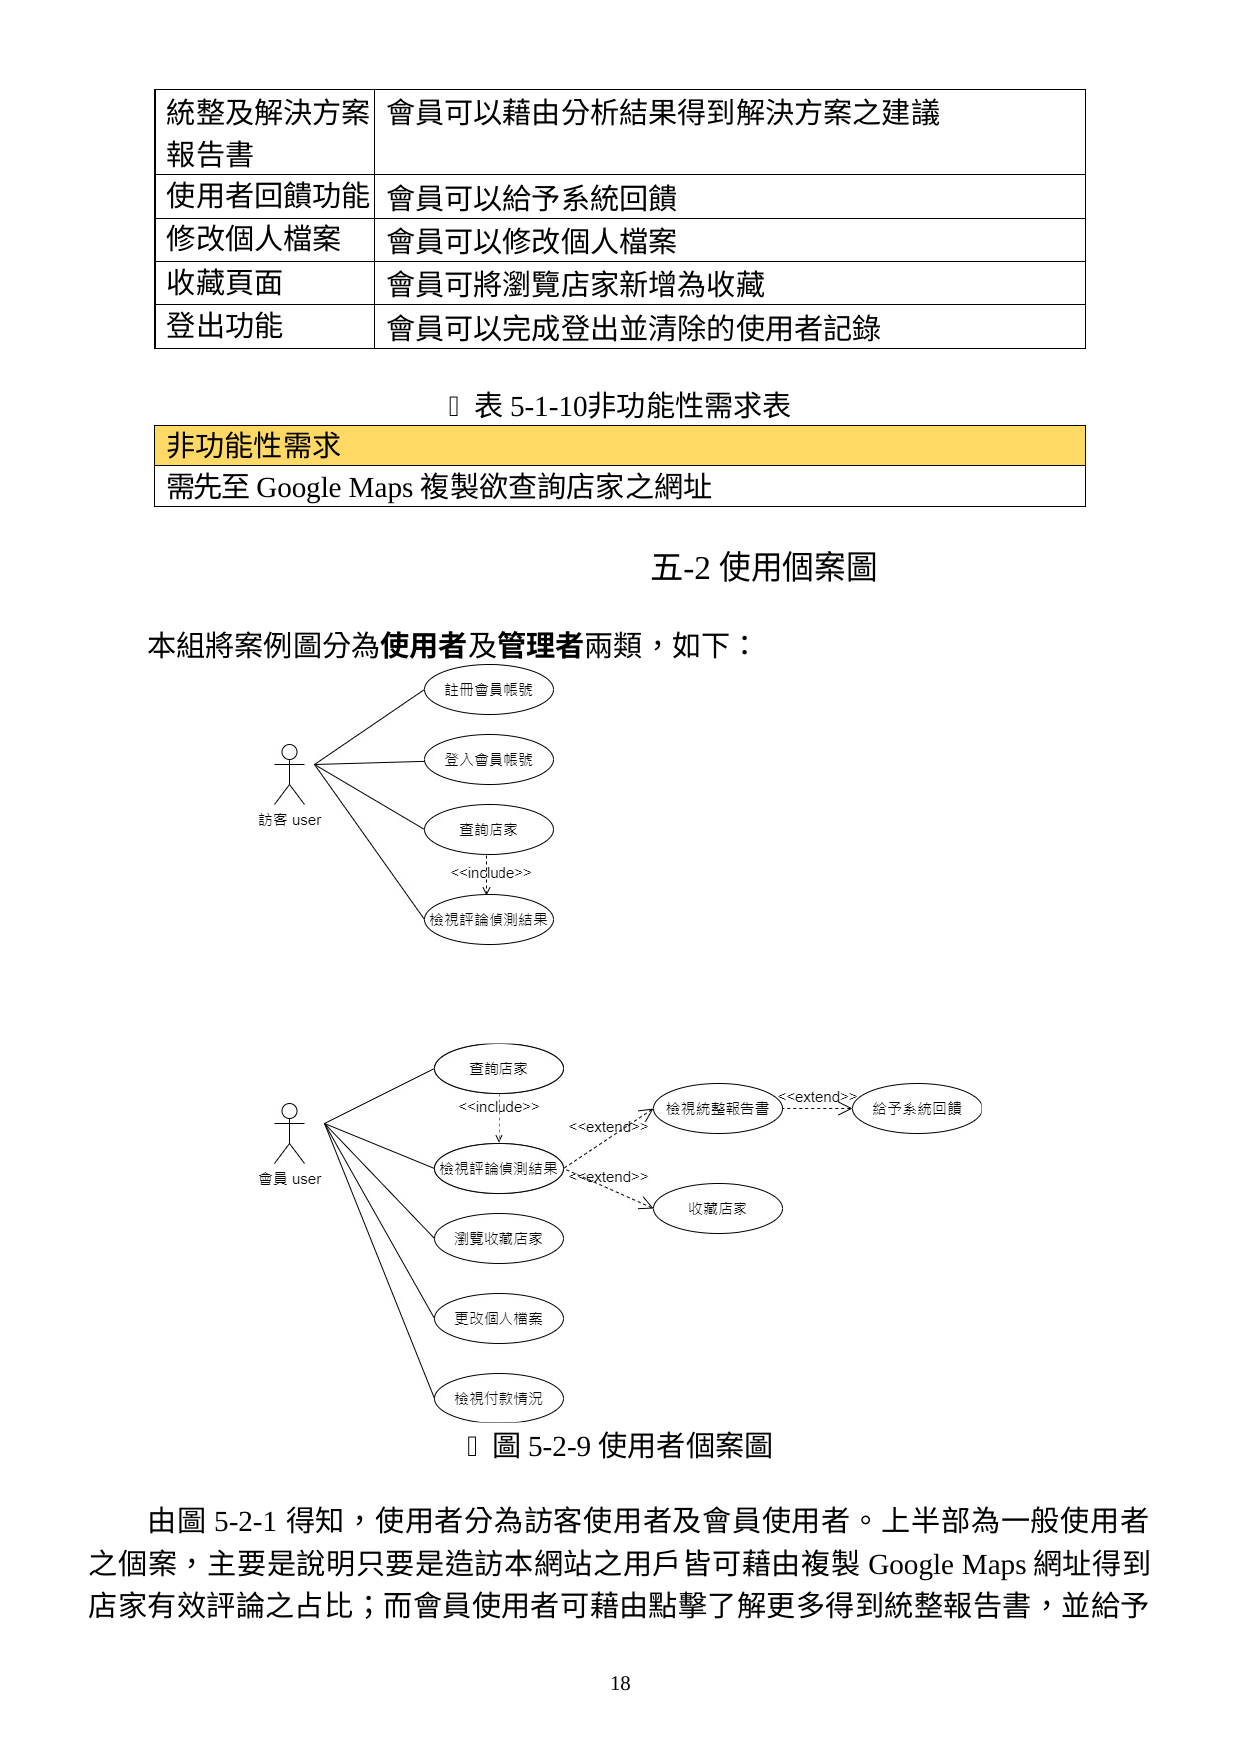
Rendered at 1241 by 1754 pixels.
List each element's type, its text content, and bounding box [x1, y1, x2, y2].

table_header 非功能性需求 [155, 426, 1085, 465]
text 本組將案例圖分為使用者及管理者兩類，如下： [89, 622, 1152, 664]
table_cell 需先至 Google Maps 複製欲查詢店家之網址 [155, 466, 1085, 506]
table_cell 會員可以藉由分析結果得到解決方案之建議 [375, 90, 1085, 174]
table_cell 統整及解決方案 報告書 [156, 90, 374, 174]
table_cell 收藏頁面 [156, 262, 374, 304]
table_cell 會員可將瀏覽店家新增為收藏 [375, 262, 1085, 304]
table_cell 會員可以完成登出並清除的使用者記錄 [375, 305, 1085, 348]
table_cell 使用者回饋功能 [156, 175, 374, 218]
picture [258, 664, 982, 1423]
subtitle 使用個案圖 [650, 541, 1152, 589]
table_cell 登出功能 [156, 305, 374, 348]
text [89, 1498, 1152, 1625]
table_cell 會員可以給予系統回饋 [375, 175, 1085, 218]
table_cell 修改個人檔案 [156, 219, 374, 261]
table_cell 會員可以修改個人檔案 [375, 219, 1085, 261]
